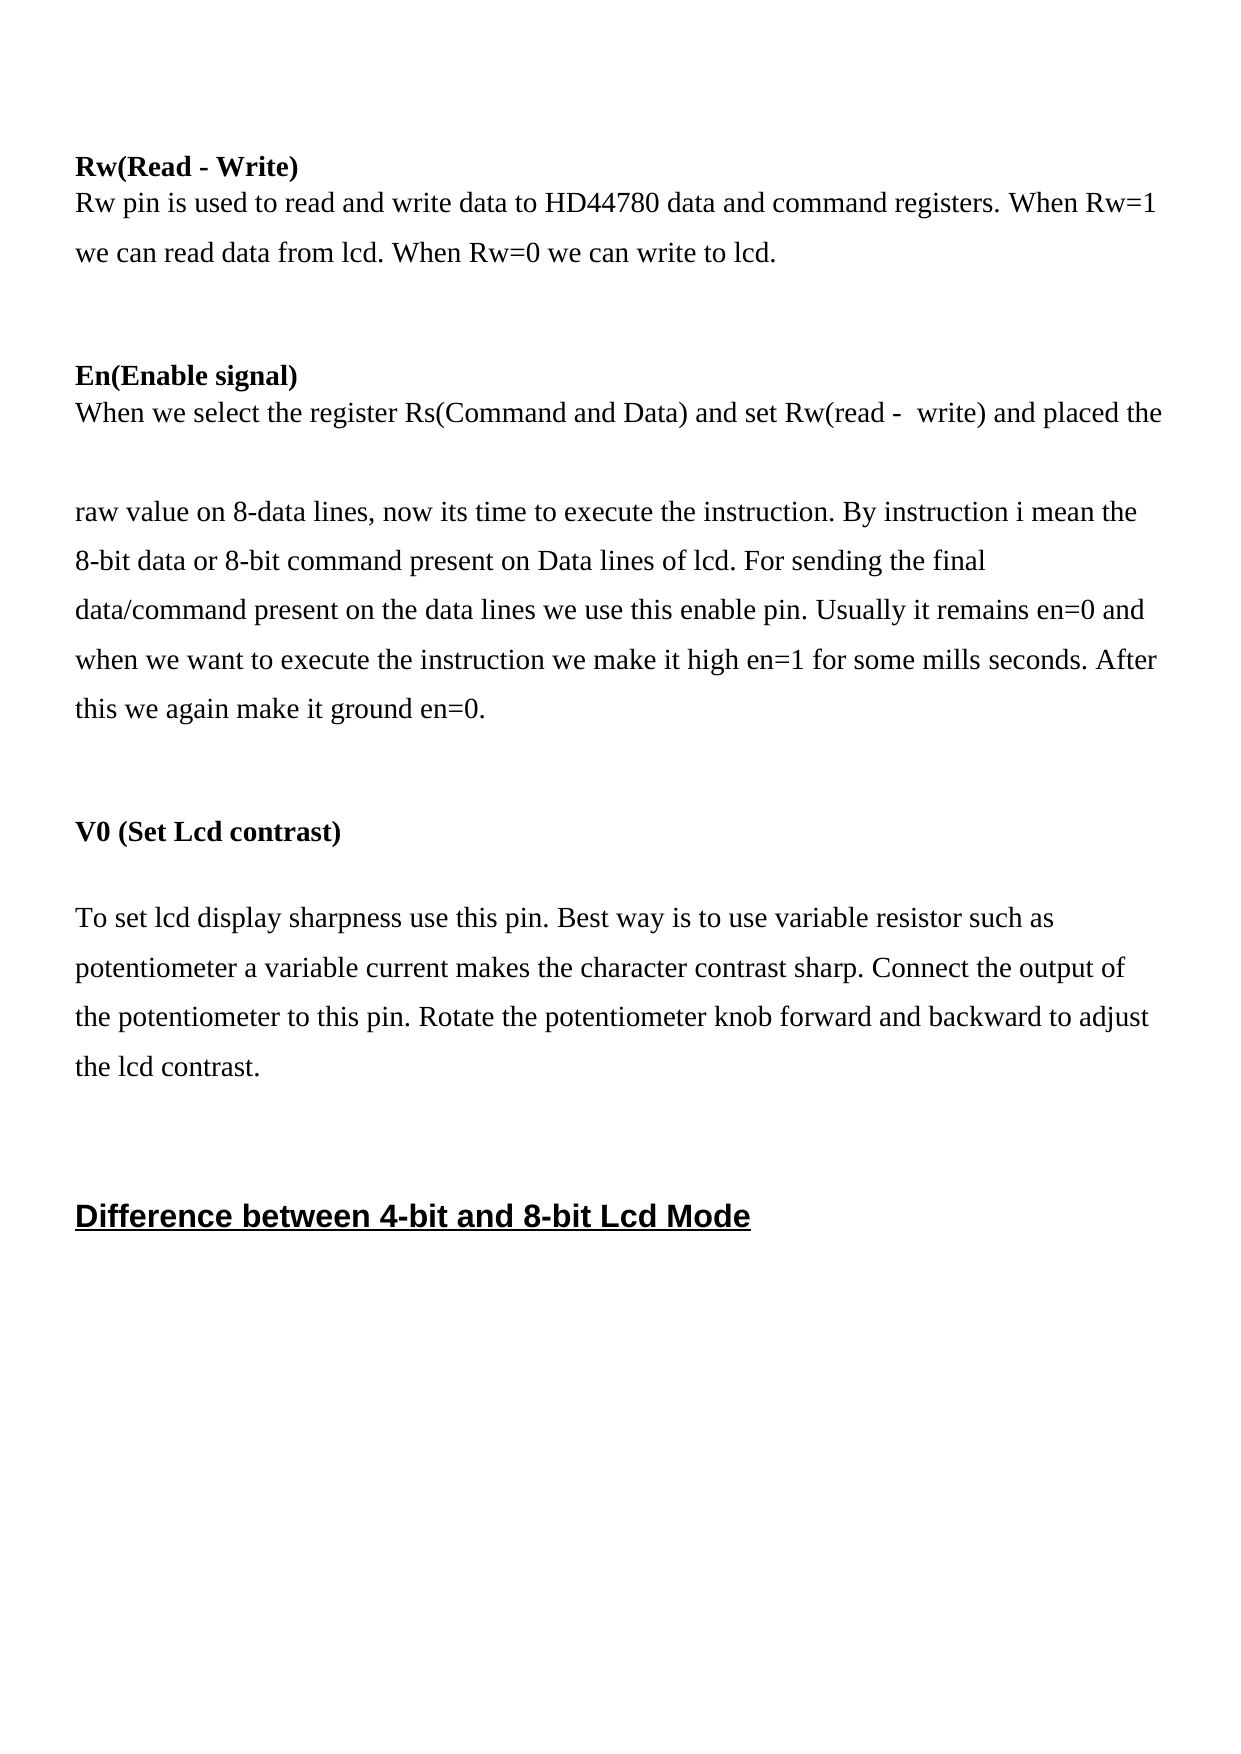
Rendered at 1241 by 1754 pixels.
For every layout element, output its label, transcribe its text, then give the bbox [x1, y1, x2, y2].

text potentiometer a variable current makes the character contrast sharp. Connect the output of [75, 950, 1165, 983]
text we can read data from lcd. When Rw=0 we can write to lcd. [75, 235, 1165, 268]
text this we again make it ground en=0. [75, 691, 1165, 725]
text Rw(Read - Write) Rw pin is used to read and write data to HD44780 data and command registers. When Rw=1 [75, 75, 1165, 219]
text En(Enable signal) When we select the register Rs(Command and Data) and set Rw(read - write) and placed the [75, 284, 1165, 428]
text the potentiometer to this pin. Rotate the potentiometer knob forward and backward to adjust [75, 999, 1165, 1033]
text when we want to execute the instruction we make it high en=1 for some mills seconds. After [75, 642, 1165, 675]
text the lcd contrast. [75, 1049, 1165, 1082]
text 8-bit data or 8-bit command present on Data lines of lcd. For sending the final [75, 543, 1165, 577]
subtitle Difference between 4-bit and 8-bit Lcd Mode [75, 1197, 1165, 1234]
text To set lcd display sharpness use this pin. Best way is to use variable resistor such as [75, 864, 1165, 934]
text data/command present on the data lines we use this enable pin. Usually it remains en=0 and [75, 592, 1165, 626]
text ​V0 (Set Lcd contrast) [75, 741, 1165, 848]
text raw value on 8-data lines, now its time to execute the instruction. By instruction i mean the [75, 494, 1165, 527]
